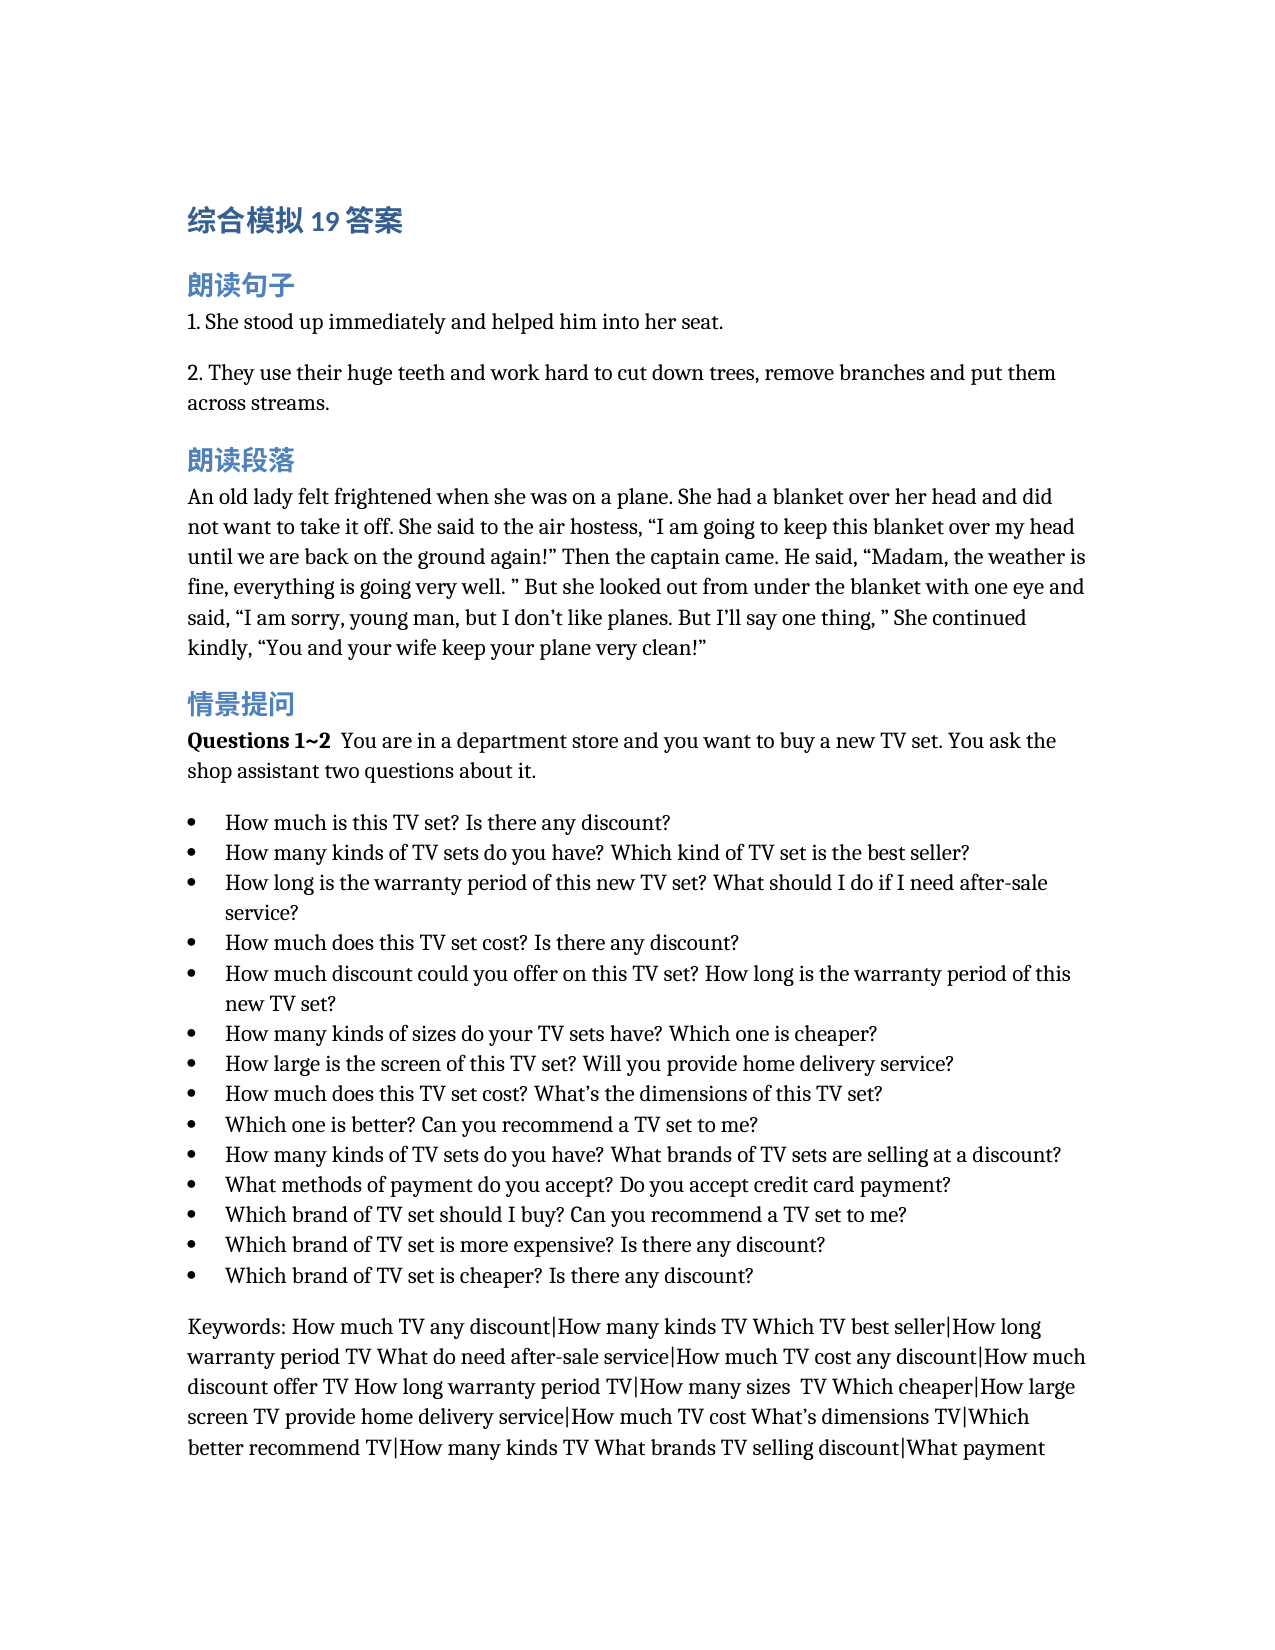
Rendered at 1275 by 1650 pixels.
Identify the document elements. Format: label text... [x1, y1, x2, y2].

text 1. She stood up immediately and helped him into her seat. [187, 309, 1087, 335]
list Which brand of TV set is more expensive? Is there any discount? [187, 1232, 1087, 1258]
list Which brand of TV set should I buy? Can you recommend a TV set to me? [187, 1202, 1087, 1228]
list How many kinds of sizes do your TV sets have? Which one is cheaper? [187, 1021, 1087, 1047]
list Which brand of TV set is cheaper? Is there any discount? [187, 1262, 1087, 1289]
text An old lady felt frightened when she was on a plane. She had a blanket over her head and did not want to take it off. She said to the air hostess, “I am going to keep this blanket over my head until we are back on the ground again!” Then the captain came. He said, “Madam, the weather is fine, everything is going very well. ” But she looked out from under the blanket with one eye and said, “I am sorry, young man, but I don’t like planes. But I’ll say one thing, ” She continued kindly, “You and your wife keep your plane very clean!” [187, 483, 1087, 661]
subtitle 综合模拟19答案 [187, 200, 1087, 240]
list How long is the warranty period of this new TV set? What should I do if I need after-sale service? [187, 870, 1087, 926]
subtitle 情景提问 [187, 686, 1087, 722]
list How much does this TV set cost? What’s the dimensions of this TV set? [187, 1081, 1087, 1107]
subtitle 朗读句子 [187, 266, 1087, 303]
list Which one is better? Can you recommend a TV set to me? [187, 1111, 1087, 1138]
text Questions 1~2 You are in a department store and you want to buy a new TV set. You ask the shop assistant two questions about it. [187, 728, 1087, 784]
list What methods of payment do you accept? Do you accept credit card payment? [187, 1172, 1087, 1198]
list How much discount could you offer on this TV set? How long is the warranty period of this new TV set? [187, 960, 1087, 1017]
subtitle 朗读段落 [187, 441, 1087, 478]
text 2. They use their huge teeth and work hard to cut down trees, remove branches and put them across streams. [187, 360, 1087, 416]
list How many kinds of TV sets do you have? Which kind of TV set is the best seller? [187, 839, 1087, 866]
list How large is the screen of this TV set? Will you provide home delivery service? [187, 1051, 1087, 1077]
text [187, 1313, 1087, 1461]
list How much is this TV set? Is there any discount? [187, 809, 1087, 836]
list How many kinds of TV sets do you have? What brands of TV sets are selling at a discount? [187, 1142, 1087, 1168]
list How much does this TV set cost? Is there any discount? [187, 930, 1087, 956]
